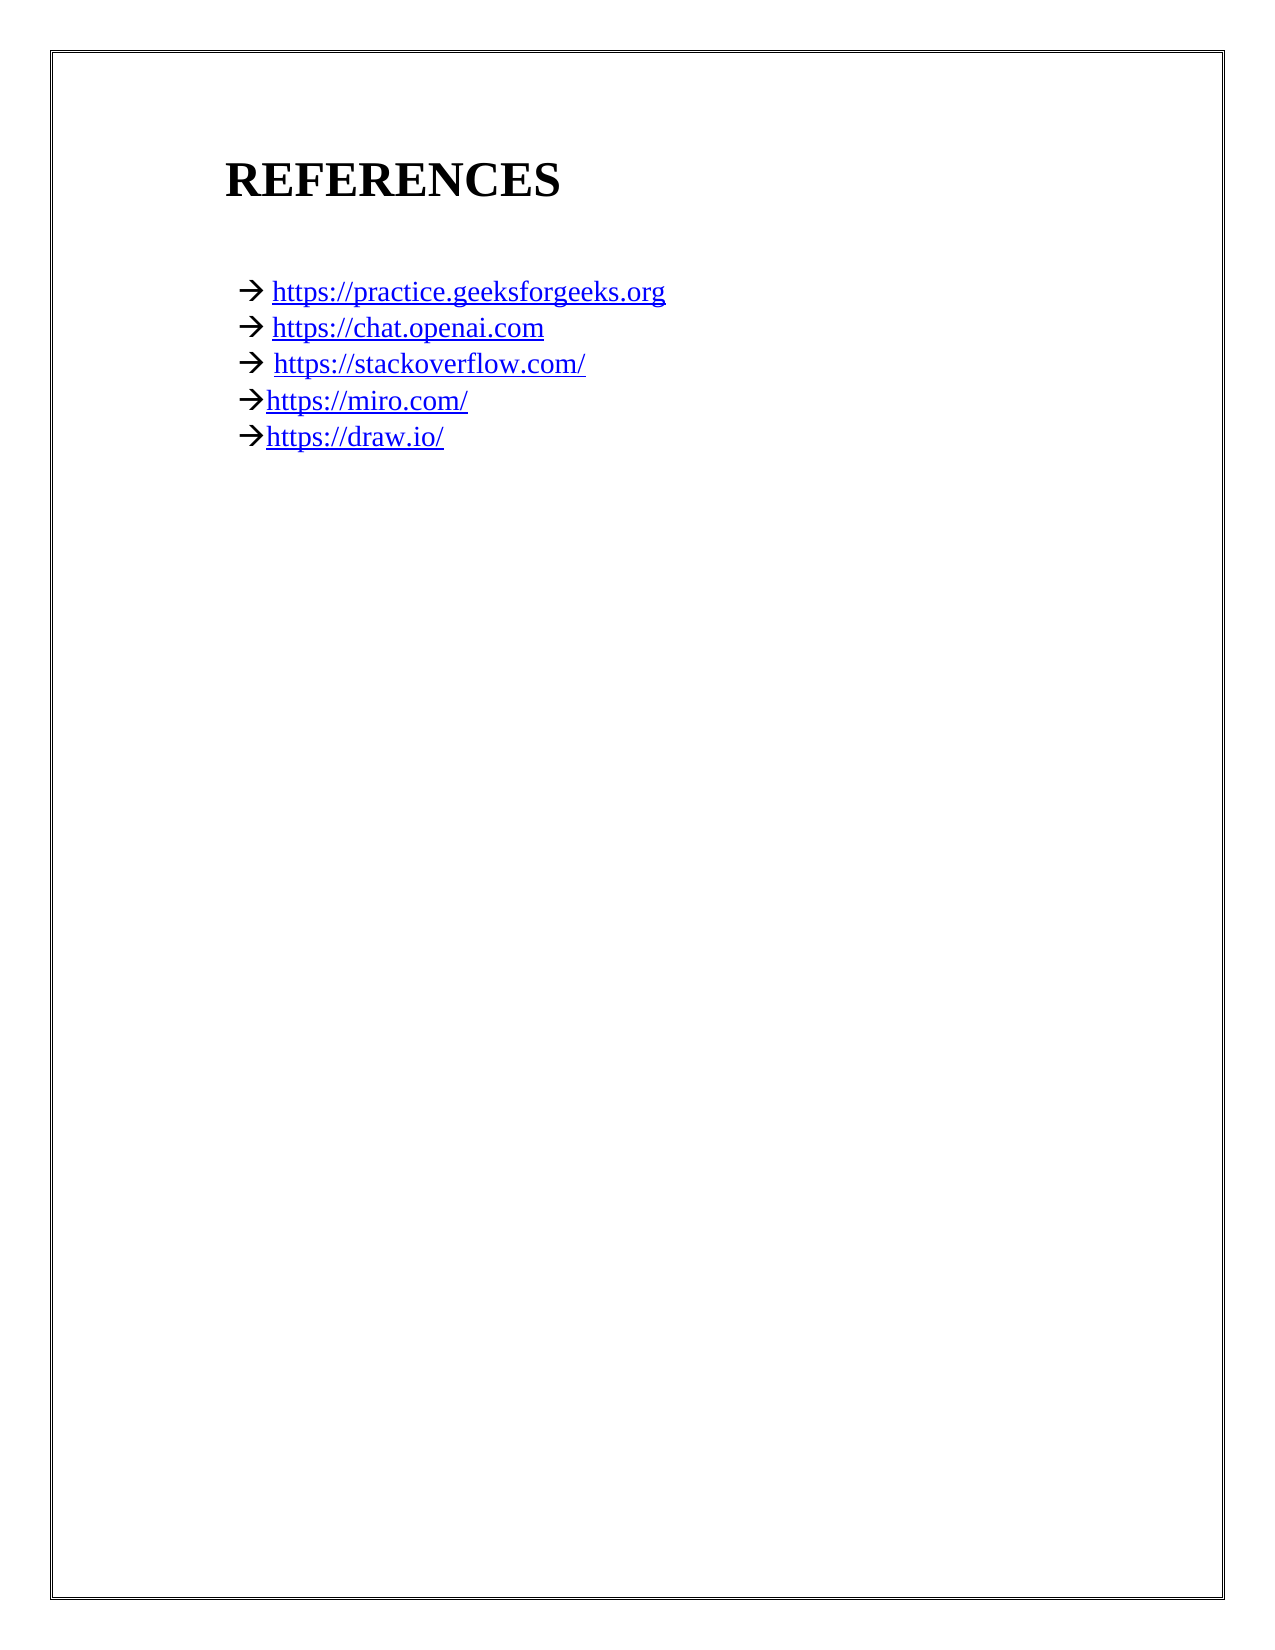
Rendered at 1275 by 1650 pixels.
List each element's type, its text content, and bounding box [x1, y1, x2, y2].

text https://stackoverflow.com/ [237, 347, 1125, 380]
text https://practice.geeksforgeeks.org [237, 274, 1125, 308]
text https://draw.io/ [237, 419, 1125, 453]
text https://miro.com/ [237, 383, 1125, 417]
text REFERENCES [152, 150, 1125, 207]
text https://chat.openai.com [237, 310, 1125, 344]
